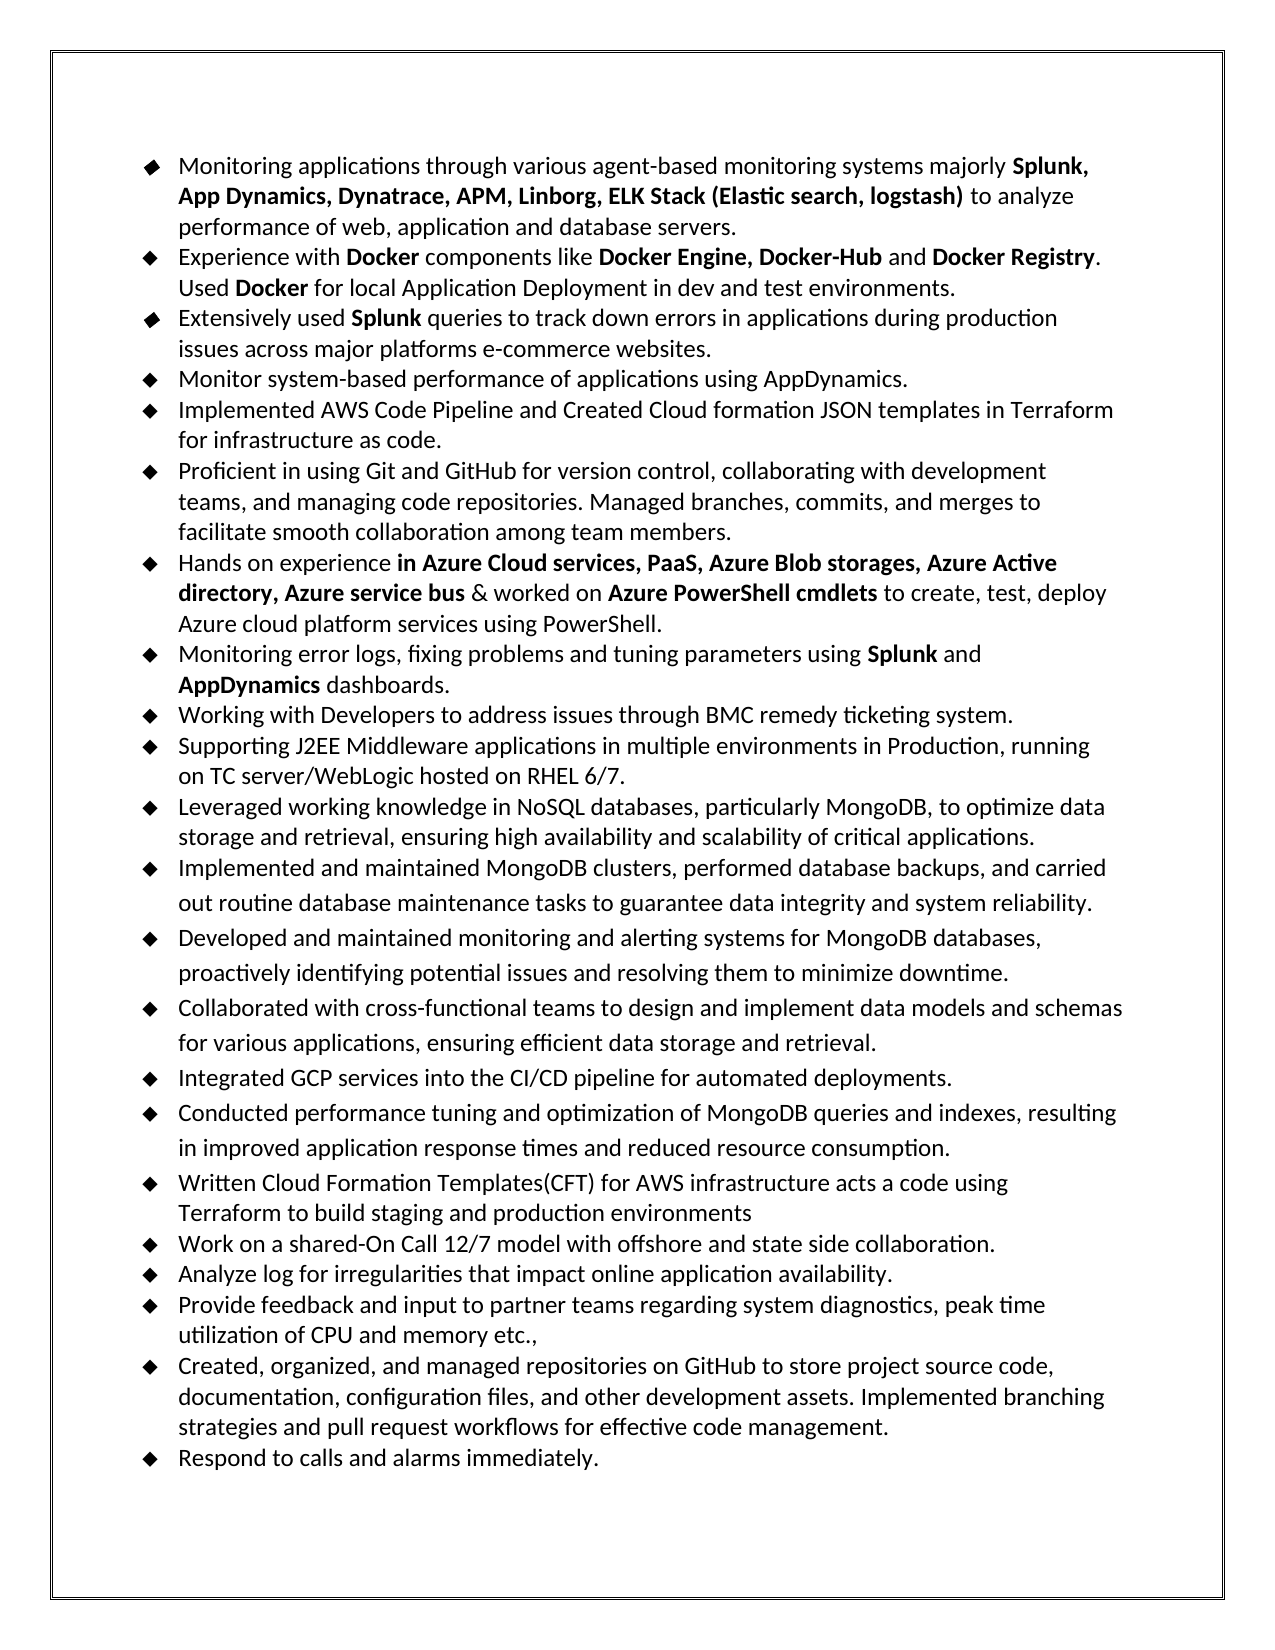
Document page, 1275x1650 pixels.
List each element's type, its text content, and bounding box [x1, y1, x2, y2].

list Conducted performance tuning and optimization of MongoDB queries and indexes, resulting in improved application response times and reduced resource consumption. [141, 1097, 1125, 1162]
list Proficient in using Git and GitHub for version control, collaborating with development teams, and managing code repositories. Managed branches, commits, and merges to facilitate smooth collaboration among team members. [150, 455, 1125, 547]
list Monitor system-based performance of applications using AppDynamics. [150, 364, 1125, 394]
list Respond to calls and alarms immediately. [150, 1442, 1125, 1472]
list Implemented and maintained MongoDB clusters, performed database backups, and carried out routine database maintenance tasks to guarantee data integrity and system reliability. [141, 852, 1125, 917]
list Integrated GCP services into the CI/CD pipeline for automated deployments. [141, 1062, 1125, 1092]
list Hands on experience in Azure Cloud services, PaaS, Azure Blob storages, Azure Active directory, Azure service bus & worked on Azure PowerShell cmdlets to create, test, deploy Azure cloud platform services using PowerShell. [150, 547, 1125, 638]
list Monitoring error logs, fixing problems and tuning parameters using Splunk and AppDynamics dashboards. [150, 638, 1125, 699]
list Leveraged working knowledge in NoSQL databases, particularly MongoDB, to optimize data storage and retrieval, ensuring high availability and scalability of critical applications. [150, 791, 1125, 852]
list Implemented AWS Code Pipeline and Created Cloud formation JSON templates in Terraform for infrastructure as code. [150, 394, 1125, 455]
list Collaborated with cross-functional teams to design and implement data models and schemas for various applications, ensuring efficient data storage and retrieval. [141, 992, 1125, 1057]
list Work on a shared-On Call 12/7 model with offshore and state side collaboration. [150, 1228, 1125, 1258]
list Extensively used Splunk queries to track down errors in applications during production issues across major platforms e-commerce websites. [150, 303, 1125, 364]
list Monitoring applications through various agent-based monitoring systems majorly Splunk, App Dynamics, Dynatrace, APM, Linborg, ELK Stack (Elastic search, logstash) to analyze performance of web, application and database servers. [150, 150, 1125, 242]
list Developed and maintained monitoring and alerting systems for MongoDB databases, proactively identifying potential issues and resolving them to minimize downtime. [141, 922, 1125, 987]
list Working with Developers to address issues through BMC remedy ticketing system. [150, 699, 1125, 730]
list Created, organized, and managed repositories on GitHub to store project source code, documentation, configuration files, and other development assets. Implemented branching strategies and pull request workflows for effective code management. [150, 1350, 1125, 1442]
list Supporting J2EE Middleware applications in multiple environments in Production, running on TC server/WebLogic hosted on RHEL 6/7. [150, 730, 1125, 791]
list Analyze log for irregularities that impact online application availability. [150, 1258, 1125, 1289]
list Provide feedback and input to partner teams regarding system diagnostics, peak time utilization of CPU and memory etc., [150, 1289, 1125, 1350]
list Written Cloud Formation Templates(CFT) for AWS infrastructure acts a code using Terraform to build staging and production environments [141, 1167, 1116, 1228]
list Experience with Docker components like Docker Engine, Docker-Hub and Docker Registry. Used Docker for local Application Deployment in dev and test environments. [150, 242, 1125, 303]
